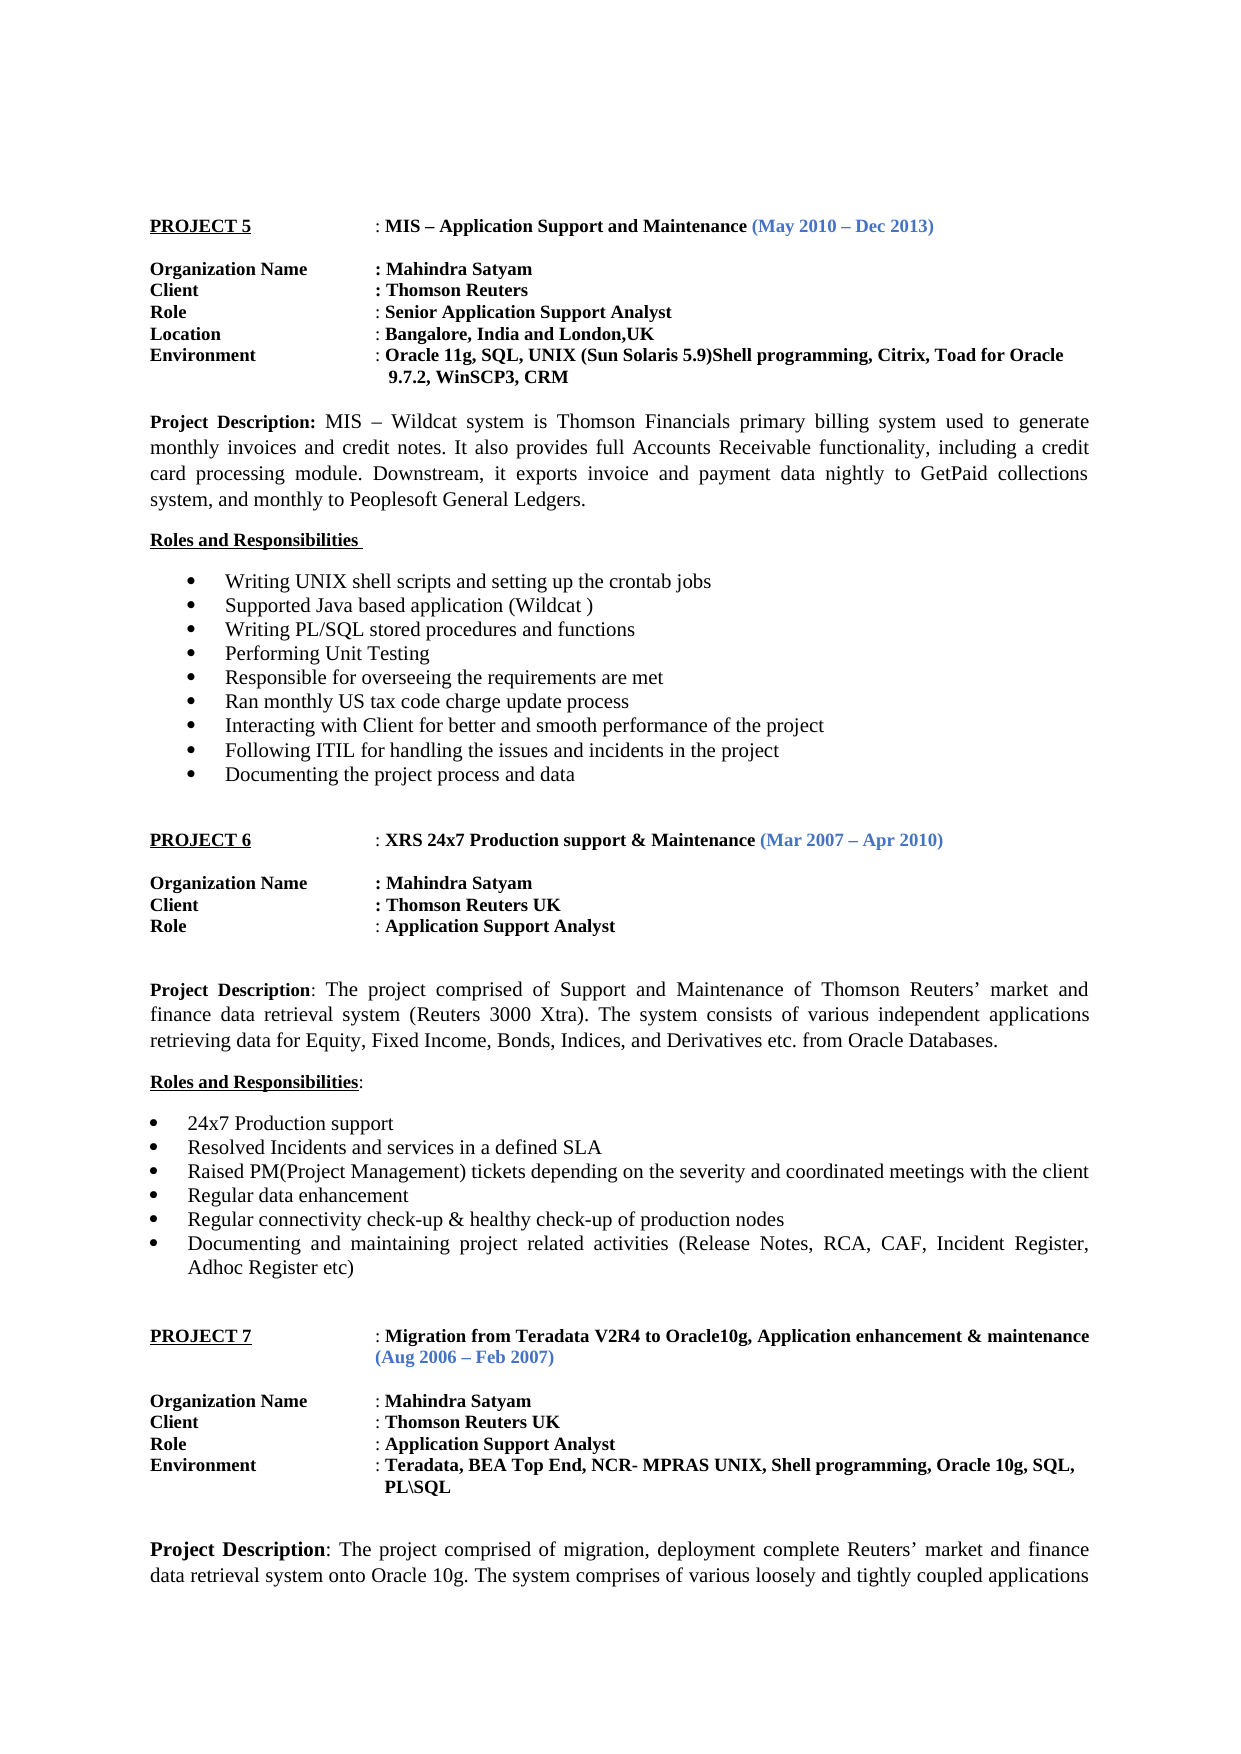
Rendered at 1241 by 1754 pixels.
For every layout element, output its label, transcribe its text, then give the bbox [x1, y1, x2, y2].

list PL\SQL [300, 1476, 1090, 1497]
list Role : Senior Application Support Analyst [150, 301, 1090, 322]
list Environment : Oracle 11g, SQL, UNIX (Sun Solaris 5.9)Shell programming, Citrix, Toad for Oracle [149, 344, 1090, 366]
list Location : Bangalore, India and London,UK [150, 322, 1090, 344]
list Resolved Incidents and services in a defined SLA [150, 1135, 1090, 1159]
text Project Description: The project comprised of Support and Maintenance of Thomson Reuters’ market and finance data retrieval system (Reuters 3000 Xtra). The system consists of various independent applications retrieving data for Equity, Fixed Income, Bonds, Indices, and Derivatives etc. from Oracle Databases. [150, 976, 1090, 1052]
list PROJECT 5 : MIS – Application Support and Maintenance (May 2010 – Dec 2013) [149, 215, 1090, 236]
list Regular connectivity check-up & healthy check-up of production nodes [150, 1207, 1090, 1231]
list 9.7.2, WinSCP3, CRM [374, 366, 1090, 387]
list Client : Thomson Reuters UK [149, 1411, 1090, 1433]
list Documenting the project process and data [187, 762, 1015, 786]
text Roles and Responsibilities [150, 529, 1090, 551]
list Ran monthly US tax code charge update process [187, 689, 1015, 713]
list Organization Name : Mahindra Satyam [149, 1389, 1090, 1411]
list Raised PM(Project Management) tickets depending on the severity and coordinated meetings with the client [150, 1159, 1090, 1183]
text Roles and Responsibilities: [150, 1071, 1090, 1092]
list Organization Name : Mahindra Satyam [149, 258, 1090, 279]
list Interacting with Client for better and smooth performance of the project [187, 713, 1015, 737]
list 24x7 Production support [150, 1111, 1090, 1135]
list PROJECT 7 : Migration from Teradata V2R4 to Oracle10g, Application enhancement & maintenance (Aug 2006 – Feb 2007) [150, 1325, 1090, 1368]
list Performing Unit Testing [187, 641, 1090, 665]
list Supported Java based application (Wildcat ) [187, 593, 1090, 617]
list Responsible for overseeing the requirements are met [187, 665, 1015, 689]
list Environment : Teradata, BEA Top End, NCR- MPRAS UNIX, Shell programming, Oracle 10g, SQL, [150, 1454, 1090, 1476]
list Regular data enhancement [150, 1183, 1090, 1207]
list Role : Application Support Analyst [150, 915, 1090, 937]
list Documenting and maintaining project related activities (Release Notes, RCA, CAF, Incident Register, Adhoc Register etc) [150, 1231, 1090, 1279]
list Client : Thomson Reuters UK [149, 893, 1090, 915]
list Role : Application Support Analyst [150, 1433, 1090, 1454]
list PROJECT 6 : XRS 24x7 Production support & Maintenance (Mar 2007 – Apr 2010) [149, 829, 1090, 850]
list Organization Name : Mahindra Satyam [149, 872, 1090, 893]
list Client : Thomson Reuters [149, 279, 1090, 301]
text Project Description: MIS – Wildcat system is Thomson Financials primary billing system used to generate monthly invoices and credit notes. It also provides full Accounts Receivable functionality, including a credit card processing module. Downstream, it exports invoice and payment data nightly to GetPaid collections system, and monthly to Peoplesoft General Ledgers. [150, 409, 1090, 511]
list Following ITIL for handling the issues and incidents in the project [187, 737, 1015, 762]
list Writing PL/SQL stored procedures and functions [187, 617, 1090, 641]
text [150, 1537, 1090, 1587]
list Writing UNIX shell scripts and setting up the crontab jobs [187, 569, 1090, 593]
